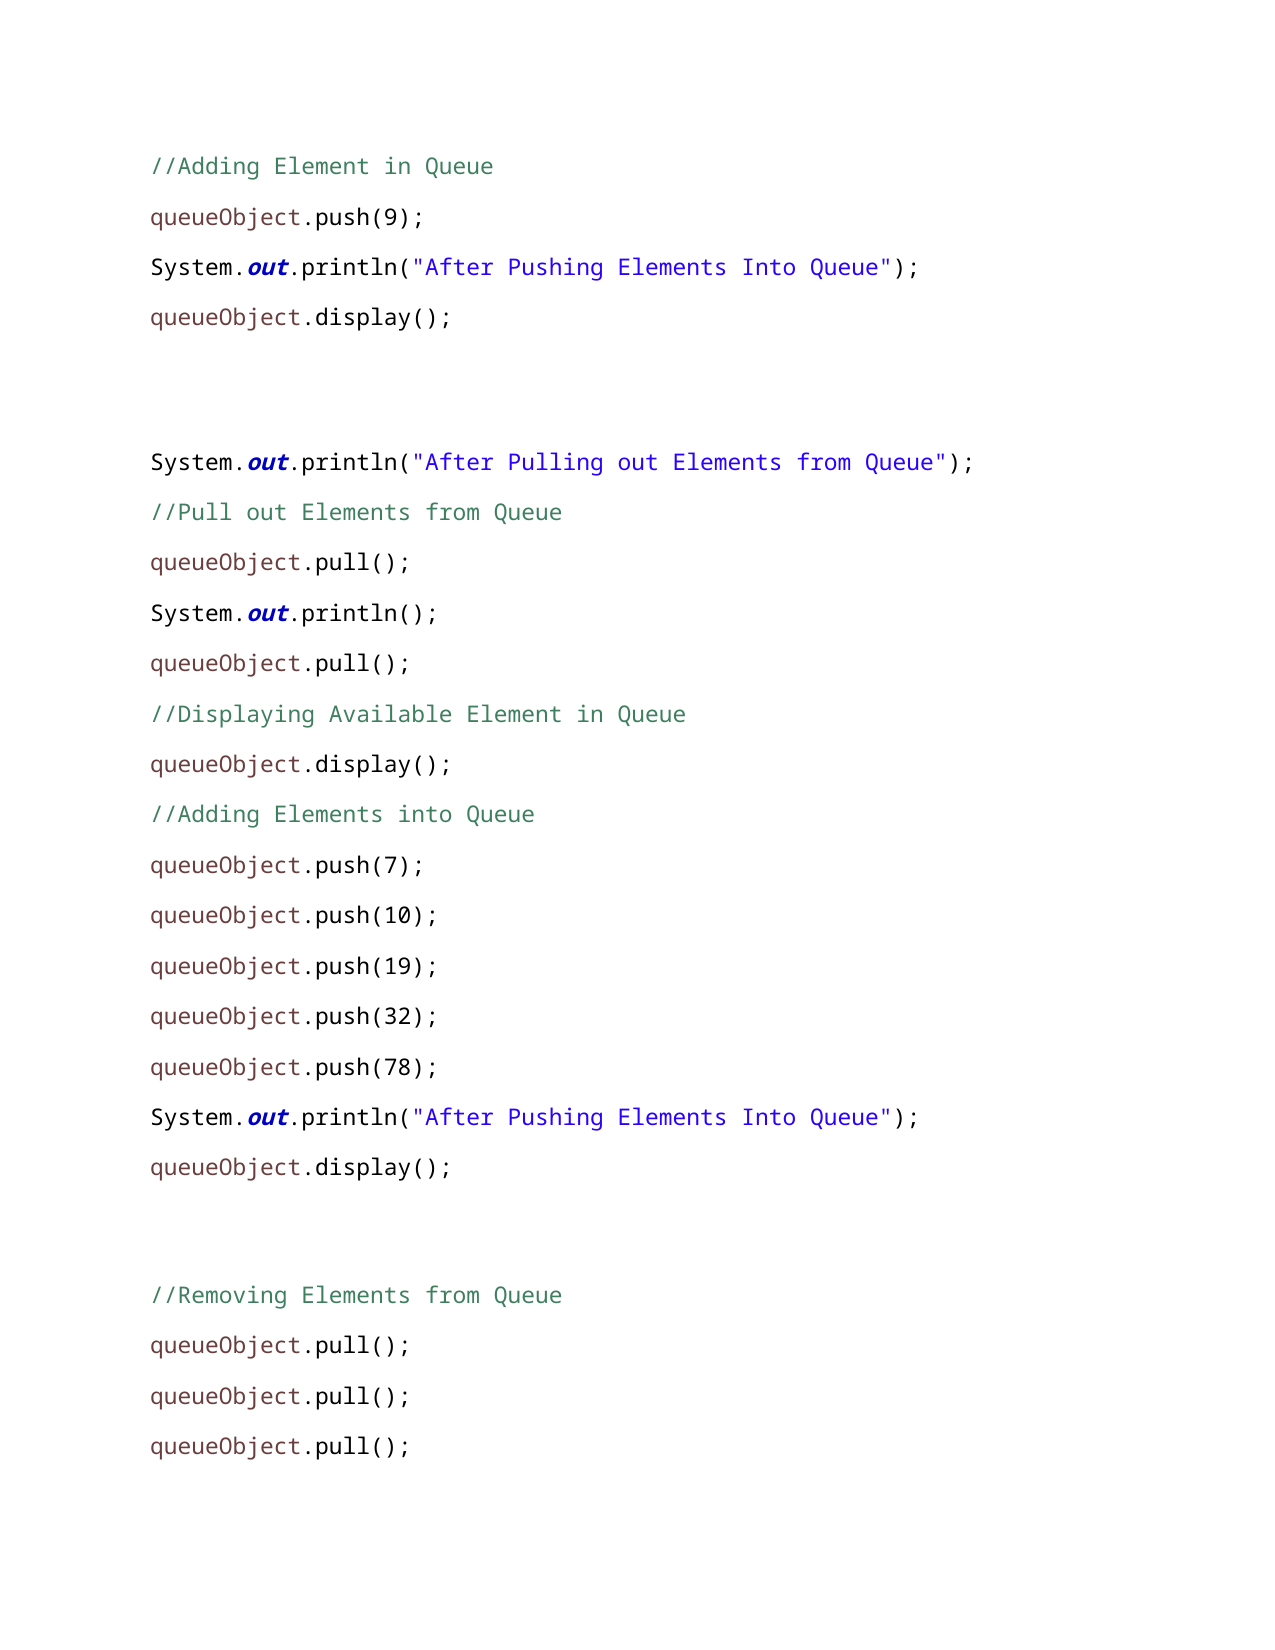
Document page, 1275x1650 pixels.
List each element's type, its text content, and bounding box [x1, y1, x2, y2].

text queueObject.pull(); [150, 546, 1125, 577]
text System.out.println("After Pulling out Elements from Queue"); [150, 445, 1125, 477]
text //Adding Elements into Queue [150, 798, 1125, 829]
text //Displaying Available Element in Queue [150, 697, 1125, 729]
text queueObject.pull(); [150, 1379, 1125, 1411]
text queueObject.push(32); [150, 1000, 1125, 1031]
text queueObject.push(19); [150, 949, 1125, 981]
text queueObject.pull(); [150, 1329, 1125, 1360]
text queueObject.push(9); [150, 200, 1125, 232]
text queueObject.push(7); [150, 849, 1125, 880]
text queueObject.push(78); [150, 1050, 1125, 1082]
text queueObject.display(); [150, 301, 1125, 332]
text //Removing Elements from Queue [150, 1279, 1125, 1310]
text //Pull out Elements from Queue [150, 496, 1125, 527]
text System.out.println(); [150, 597, 1125, 628]
text queueObject.push(10); [150, 899, 1125, 930]
text queueObject.pull(); [150, 647, 1125, 678]
text //Adding Element in Queue [150, 150, 1125, 181]
text System.out.println("After Pushing Elements Into Queue"); [150, 251, 1125, 282]
text System.out.println("After Pushing Elements Into Queue"); [150, 1101, 1125, 1132]
text queueObject.pull(); [150, 1430, 1125, 1461]
text queueObject.display(); [150, 748, 1125, 779]
text queueObject.display(); [150, 1151, 1125, 1182]
